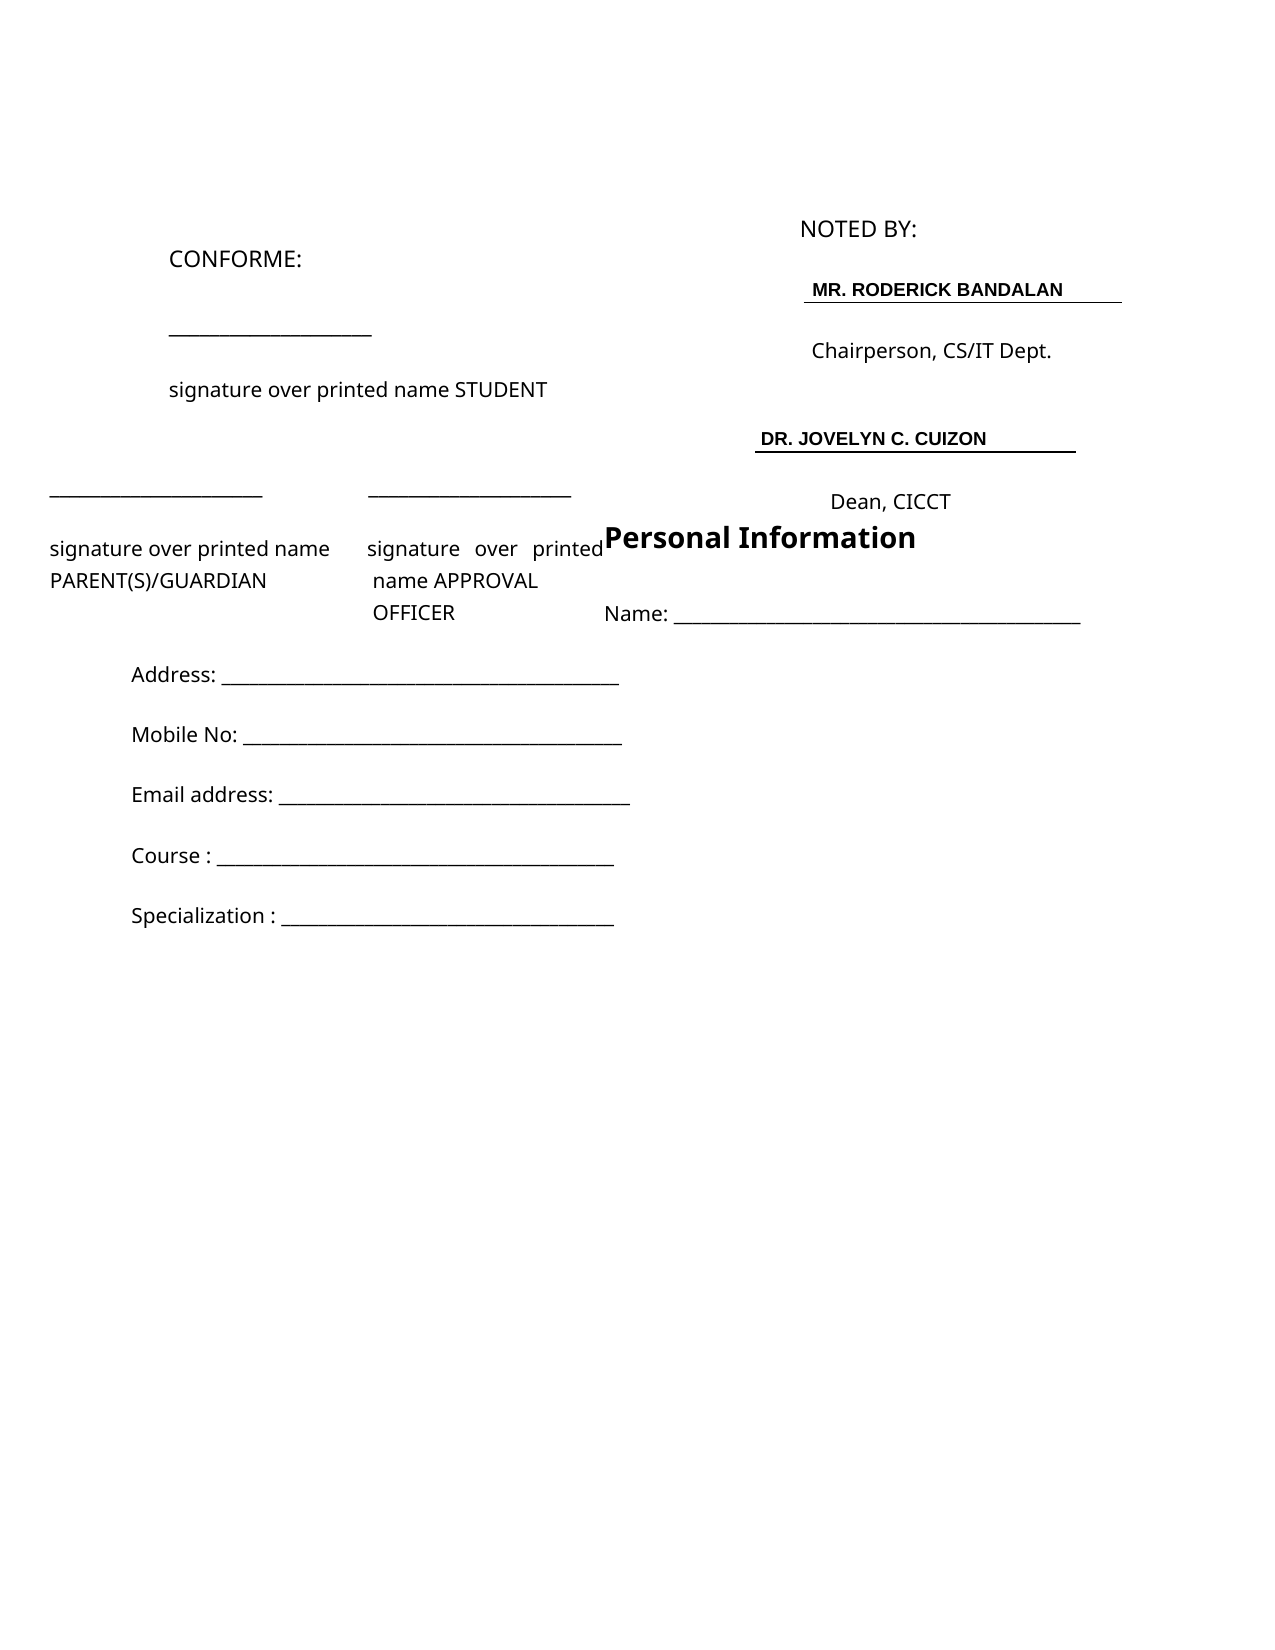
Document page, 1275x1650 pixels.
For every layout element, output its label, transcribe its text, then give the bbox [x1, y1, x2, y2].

text Dean, CICCT [830, 487, 1104, 516]
text NOTED BY: [799, 212, 1108, 244]
text Course : ___________________________________________ [131, 841, 1104, 869]
text signature over printed name STUDENT [169, 375, 568, 403]
text Mobile No: _________________________________________ [131, 720, 1104, 749]
text DR. JOVELYN C. CUIZON [761, 427, 1108, 449]
table_header ____________________ signature over printed name APPROVAL OFFICER [367, 470, 604, 628]
text Specialization : ____________________________________ [131, 901, 1104, 929]
text Chairperson, CS/IT Dept. [811, 337, 1104, 365]
table_header _____________________ signature over printed name PARENT(S)/GUARDIAN [49, 470, 367, 628]
text CONFORME: [169, 243, 572, 274]
subtitle Personal Information [604, 517, 1103, 557]
text MR. RODERICK BANDALAN [812, 278, 1108, 300]
text Name: ____________________________________________ [604, 599, 1104, 628]
text Address: ___________________________________________ [131, 660, 1104, 688]
text ____________________ [169, 309, 572, 340]
text Email address: ______________________________________ [131, 781, 1104, 809]
